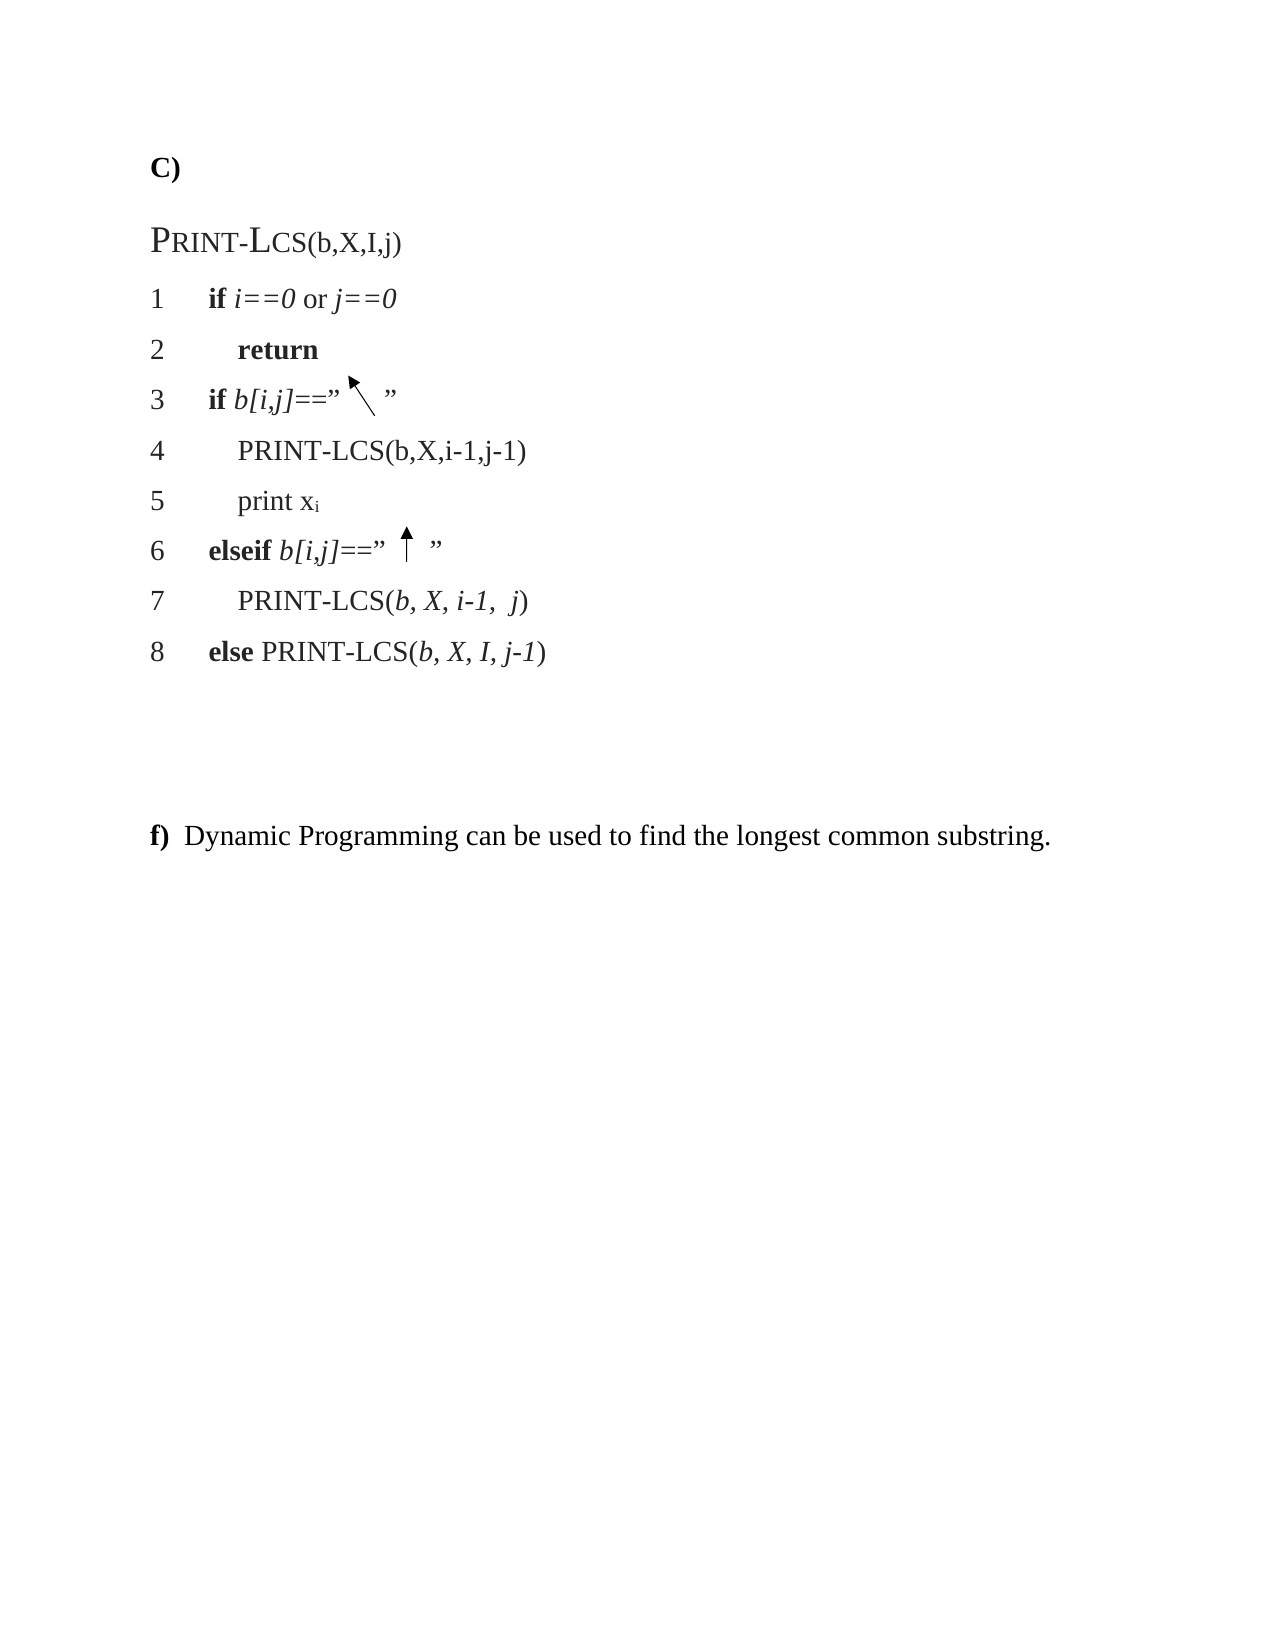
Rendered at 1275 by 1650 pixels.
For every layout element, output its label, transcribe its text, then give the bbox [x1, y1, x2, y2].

text 6 elseif b[i,j]==” ” [150, 533, 1125, 567]
text 1 if i==0 or j==0 [150, 282, 1125, 315]
text 8 else PRINT-LCS(b, X, I, j-1) [150, 634, 1125, 667]
text 7 PRINT-LCS(b, X, i-1, j) [150, 583, 1125, 617]
text 4 PRINT-LCS(b,X,i-1,j-1) [150, 433, 1125, 466]
text 3 if b[i,j]==” ” [357, 382, 1125, 416]
text C) [150, 150, 1125, 183]
text f) Dynamic Programming can be used to find the longest common substring. [150, 818, 1125, 852]
text 2 return [150, 332, 1125, 366]
text 3 if b[i,j]==” ” [150, 382, 373, 416]
text PRINT-LCS(b,X,I,j) [150, 217, 1125, 260]
text 5 print xi [150, 483, 1125, 516]
